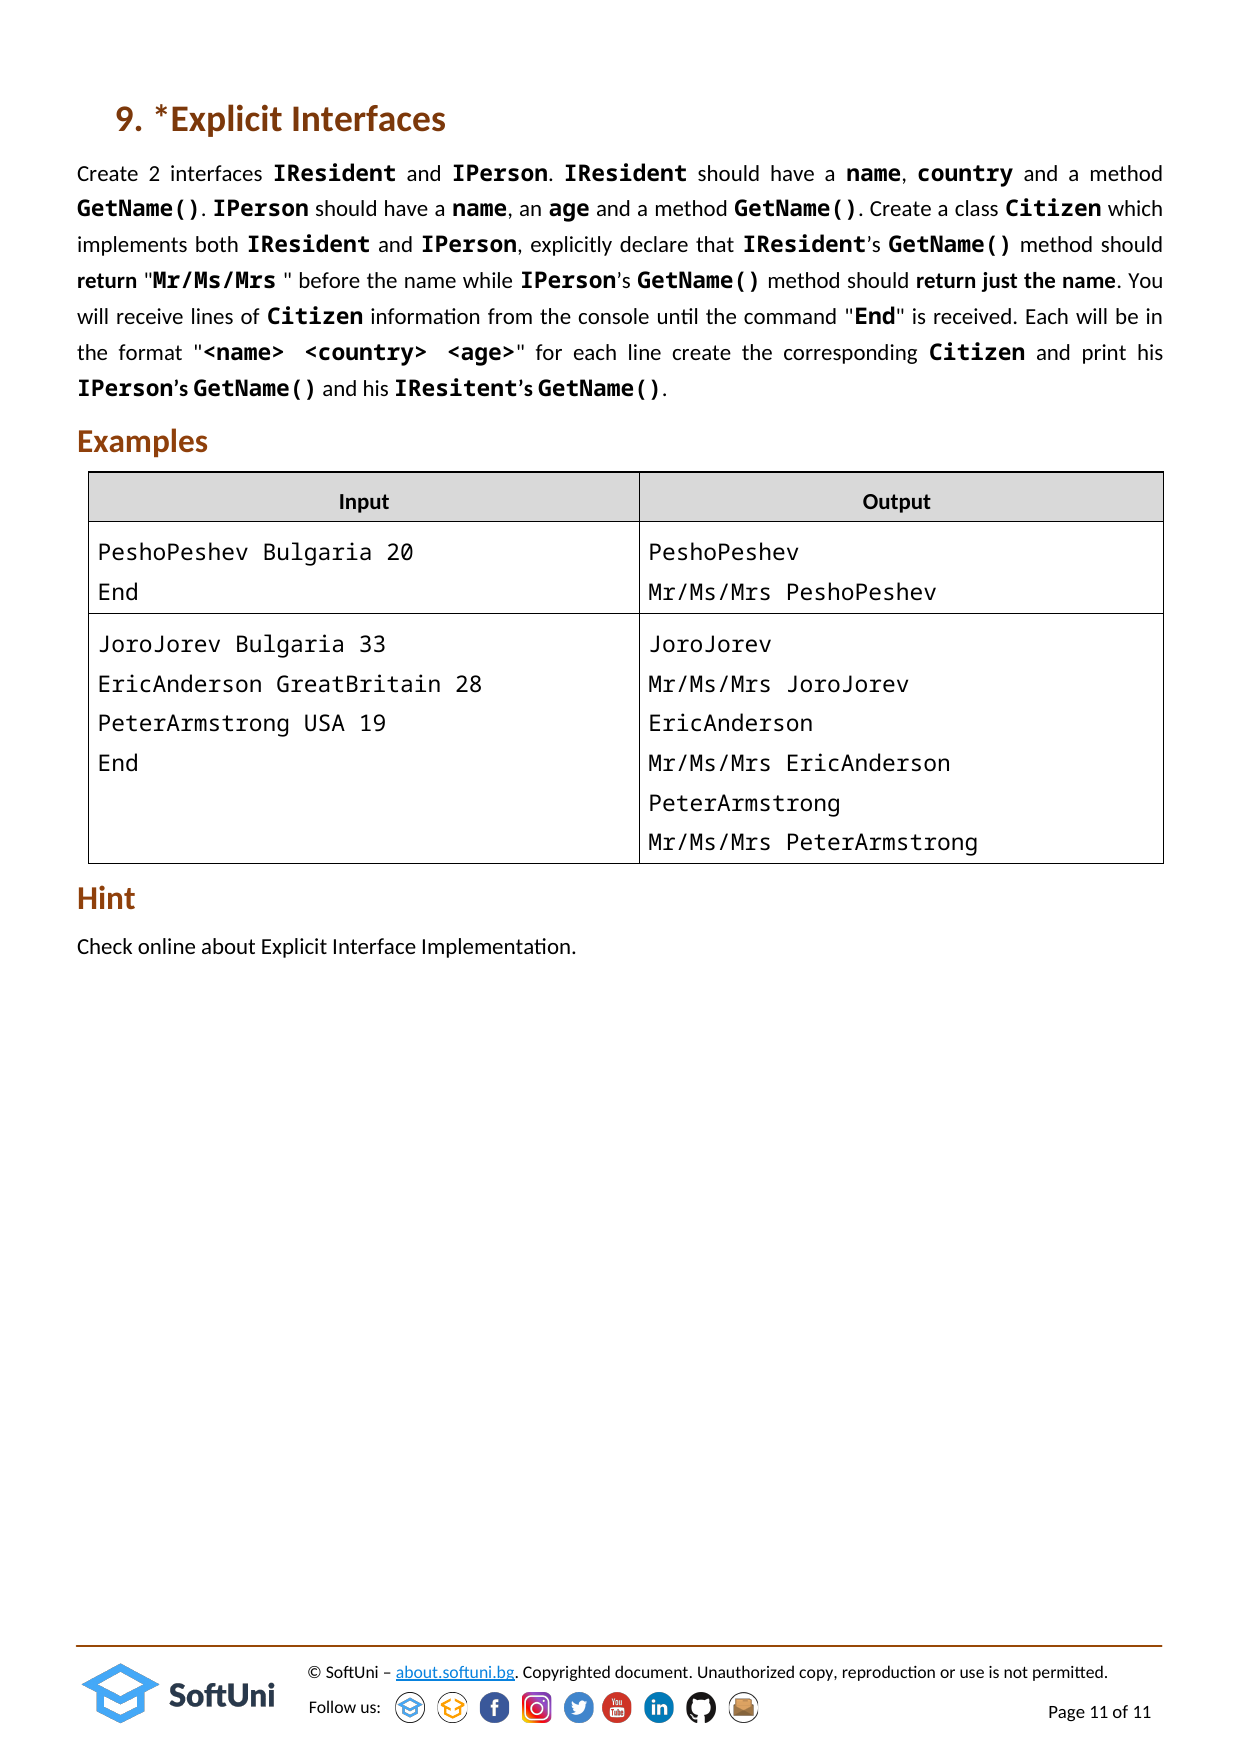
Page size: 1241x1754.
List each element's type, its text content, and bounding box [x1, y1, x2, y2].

table_header Output [640, 473, 1163, 521]
picture [437, 1692, 468, 1723]
picture [644, 1714, 653, 1723]
picture [75, 1658, 281, 1729]
subtitle Examples [77, 421, 1163, 461]
table_header Input [89, 473, 639, 521]
picture [728, 1692, 759, 1723]
picture [665, 1714, 674, 1723]
picture [395, 1692, 425, 1723]
subtitle Hint [77, 877, 1163, 917]
picture [522, 1692, 552, 1723]
table_cell PeshoPeshev Mr/Ms/Mrs PeshoPeshev [640, 522, 1163, 613]
picture [564, 1692, 594, 1723]
table_cell JoroJorev Bulgaria 33 EricAnderson GreatBritain 28 PeterArmstrong USA 19 End [89, 614, 639, 863]
table_cell PeshoPeshev Bulgaria 20 End [89, 522, 639, 613]
text Create 2 interfaces IResident and IPerson. IResident should have a name, country and a method GetName(). IPerson should have a name, an age and a method GetName(). Create a class Citizen which implements both IResident and IPerson, explicitly declare that IResident’s GetName() method should return "Mr/Ms/Mrs " before the name while IPerson’s GetName() method should return just the name. You will receive lines of Citizen information from the console until the command "End" is received. Each will be in the format "<name> <country> <age>" for each line create the corresponding Citizen and print his IPerson’s GetName() and his IResitent’s GetName(). [77, 156, 1163, 403]
picture [602, 1692, 632, 1723]
picture [658, 1705, 667, 1714]
picture [665, 1692, 674, 1701]
picture [644, 1692, 653, 1701]
text Check online about Explicit Interface Implementation. [77, 932, 1163, 960]
table_cell JoroJorev Mr/Ms/Mrs JoroJorev EricAnderson Mr/Ms/Mrs EricAnderson PeterArmstrong Mr/Ms/Mrs PeterArmstrong [640, 614, 1163, 863]
picture [479, 1692, 510, 1723]
subtitle *Explicit Interfaces [114, 95, 1163, 141]
picture [686, 1692, 716, 1723]
